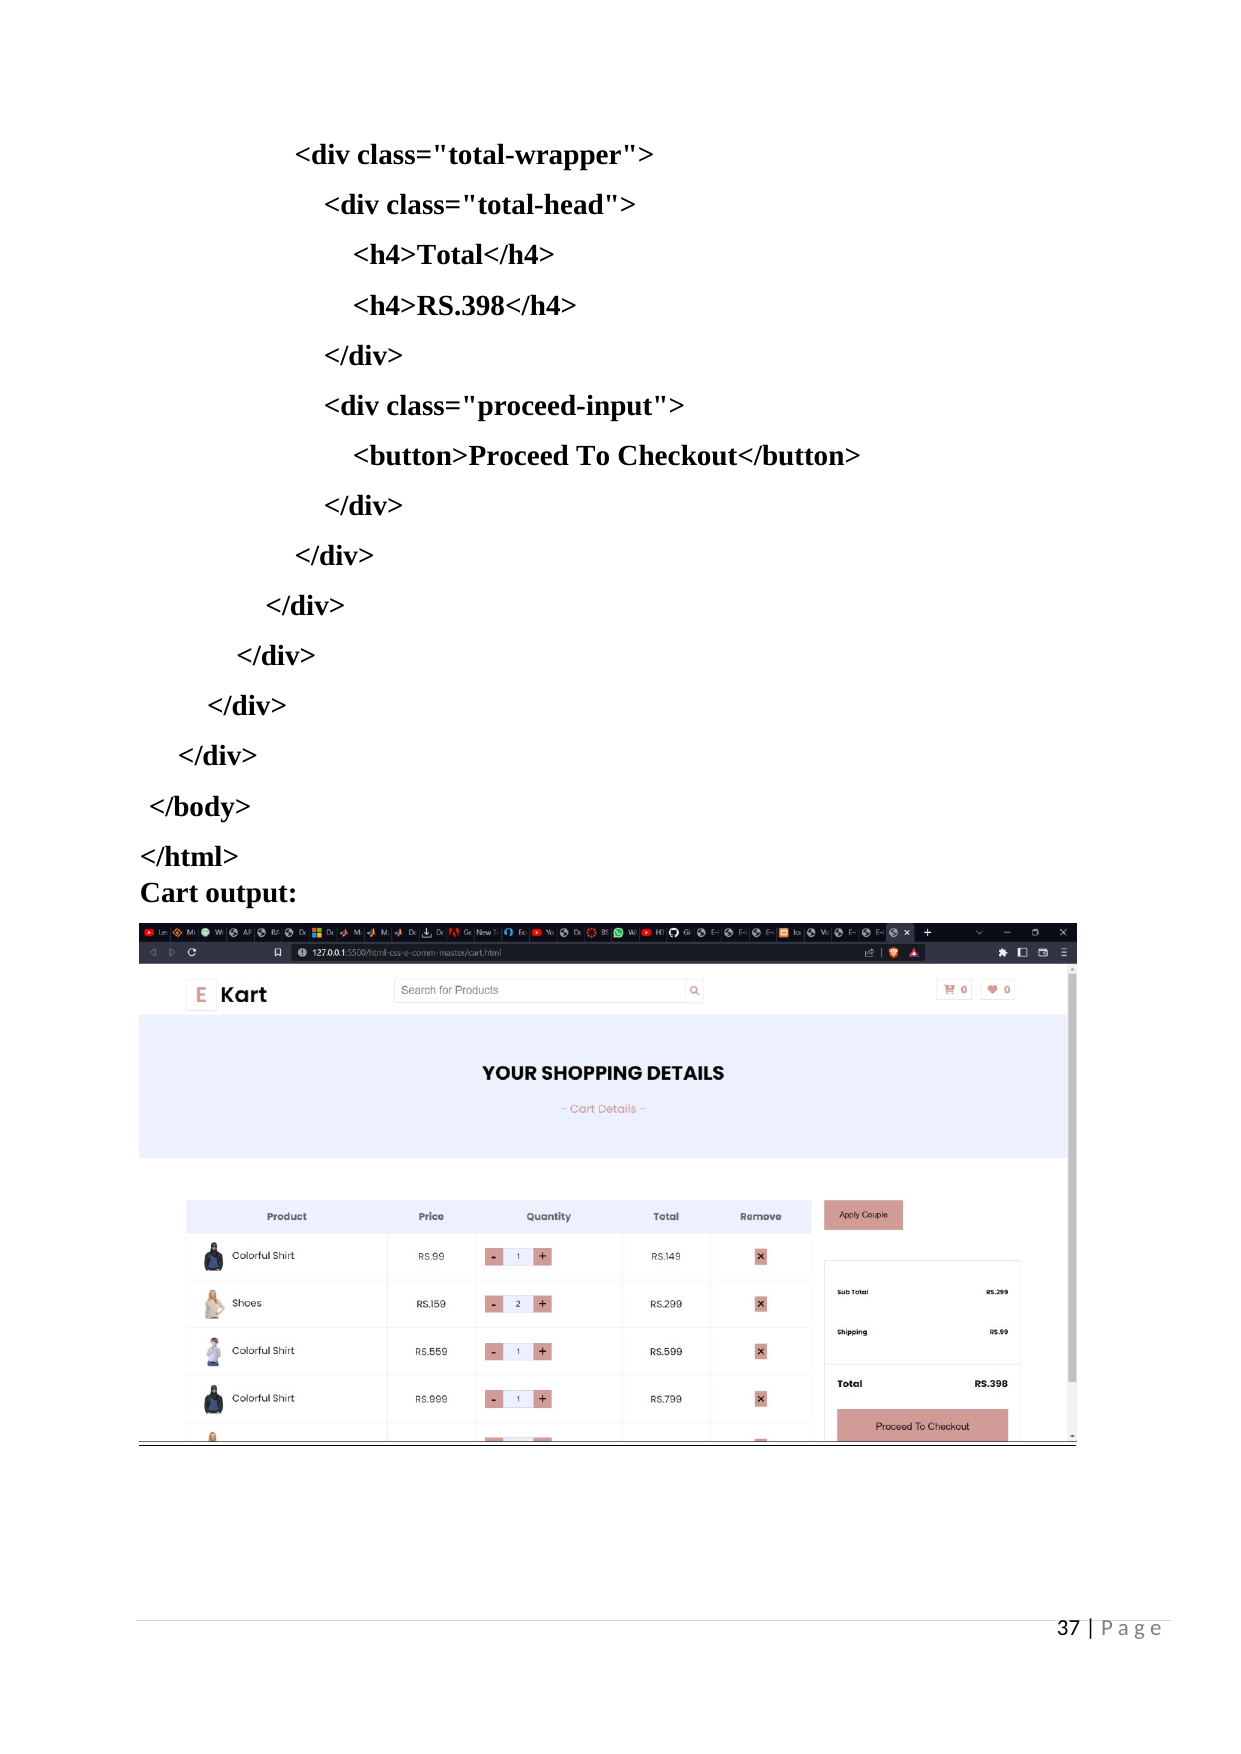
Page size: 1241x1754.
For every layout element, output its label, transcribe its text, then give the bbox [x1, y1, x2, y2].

text </div> [148, 538, 1168, 572]
text </div> [148, 688, 1168, 722]
text </div> [148, 588, 1168, 622]
text </body> [148, 789, 1168, 822]
text </html> [139, 839, 1168, 872]
text <h4>RS.398</h4> [148, 288, 1168, 321]
text </div> [148, 638, 1168, 672]
picture [139, 923, 1077, 1442]
text <div class="total-head"> [148, 187, 1168, 221]
text <div class="total-wrapper"> [148, 137, 1168, 171]
text <h4>Total</h4> [148, 237, 1168, 271]
text </div> [148, 338, 1168, 371]
text </div> [148, 488, 1168, 522]
text <button>Proceed To Checkout</button> [148, 438, 1168, 471]
text <div class="proceed-input"> [148, 388, 1168, 421]
text </div> [148, 738, 1168, 772]
